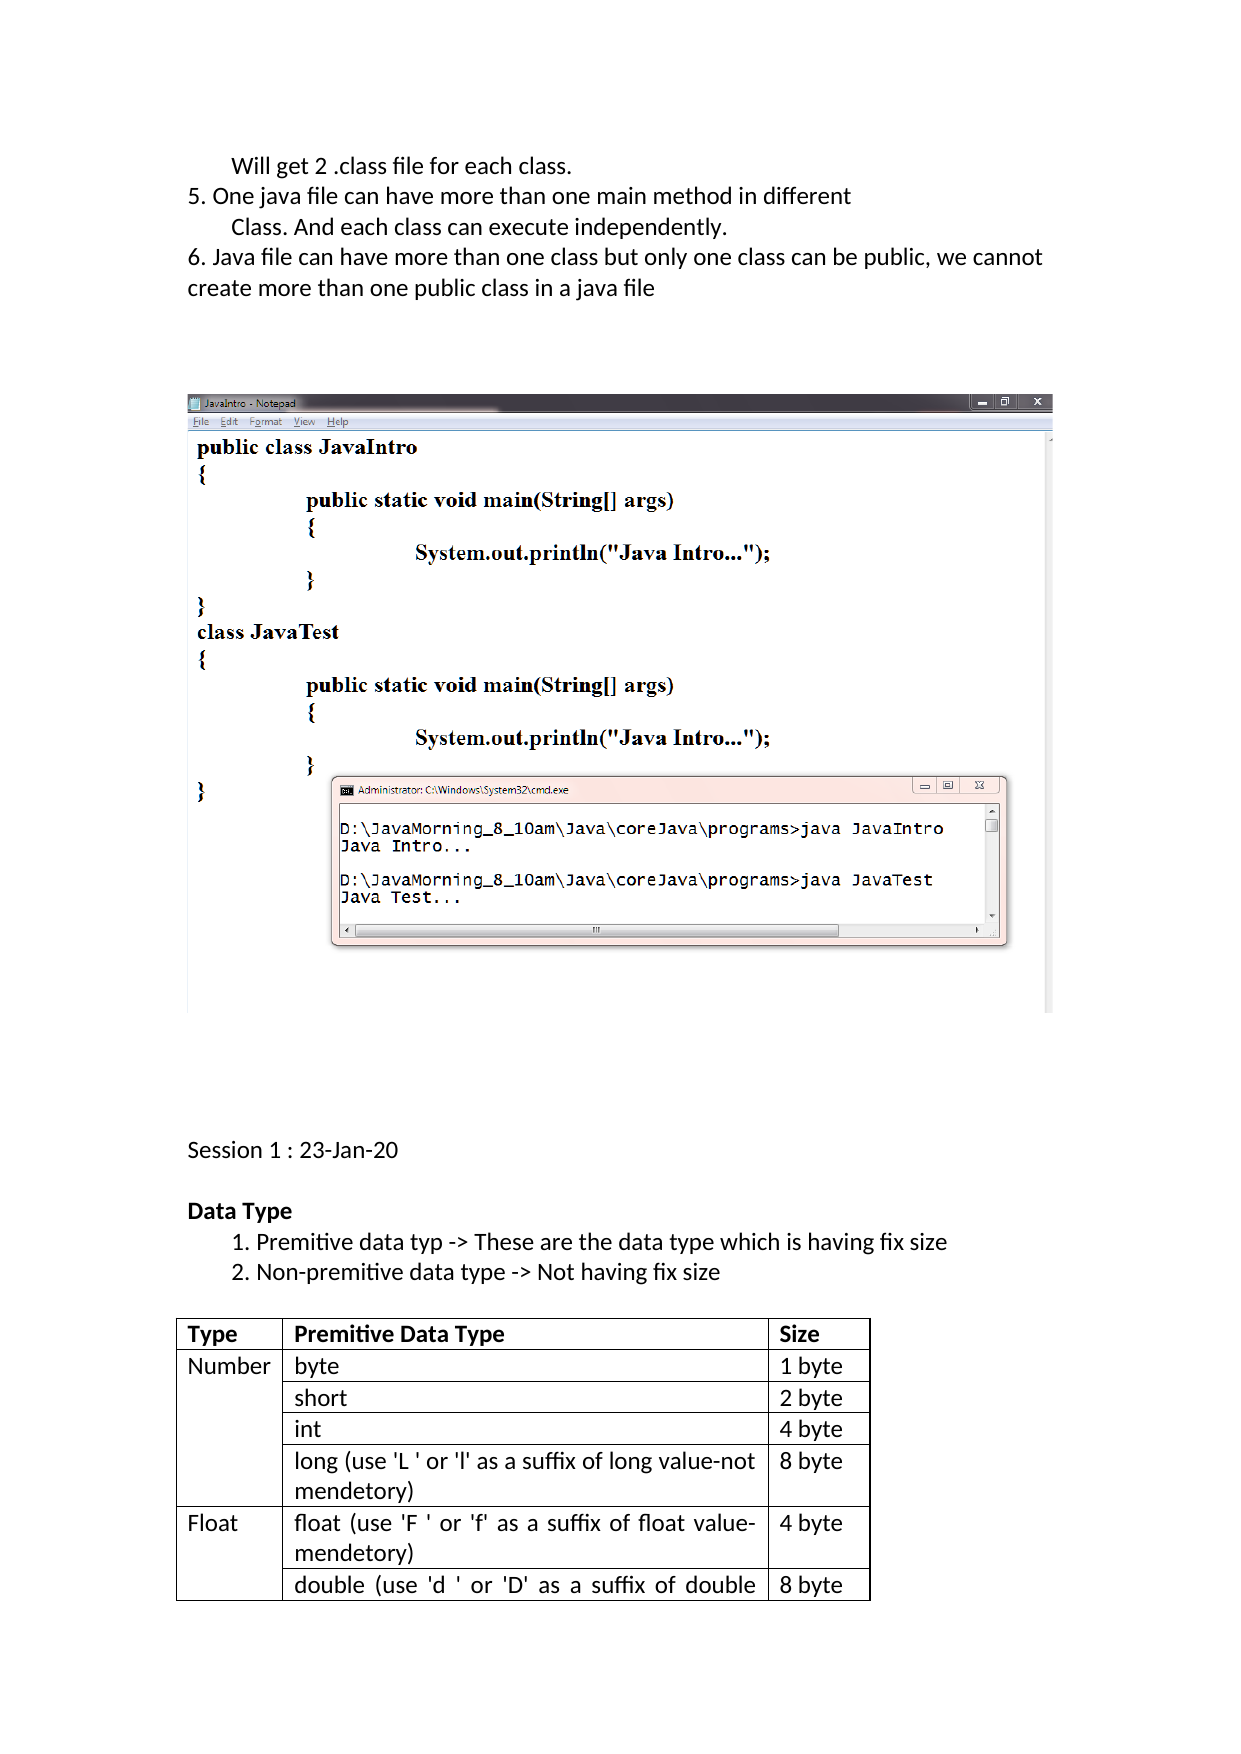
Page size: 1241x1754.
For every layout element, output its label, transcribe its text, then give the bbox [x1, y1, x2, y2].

table_cell short [283, 1382, 768, 1412]
table_cell 1 byte [769, 1350, 869, 1381]
table_cell 2 byte [769, 1382, 869, 1412]
list Non-premitive data type -> Not having fix size [187, 1257, 1053, 1287]
table_cell 4 byte [769, 1507, 869, 1568]
table_header Type [177, 1319, 282, 1349]
table_cell 4 byte [769, 1413, 869, 1444]
table_cell 8 byte [769, 1569, 869, 1599]
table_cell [283, 1569, 768, 1599]
table_cell byte [283, 1350, 768, 1381]
list Will get 2 .class file for each class. [231, 150, 1053, 181]
list Java file can have more than one class but only one class can be public, we cannot create more than one public class in a java file [187, 242, 1053, 303]
picture [187, 394, 1053, 1013]
list Class. And each class can execute independently. [187, 211, 1053, 242]
table_cell 8 byte [769, 1445, 869, 1506]
table_cell int [283, 1413, 768, 1444]
text Data Type [187, 1196, 1053, 1226]
table_cell Number [177, 1350, 282, 1506]
list One java file can have more than one main method in different [187, 181, 1053, 211]
table_header Premitive Data Type [283, 1319, 768, 1349]
table_cell long (use 'L ' or 'l' as a suffix of long value-not mendetory) [283, 1445, 768, 1506]
list Premitive data typ -> These are the data type which is having fix size [187, 1226, 1053, 1257]
table_cell float (use 'F ' or 'f' as a suffix of float value-mendetory) [283, 1507, 768, 1568]
text Session 1 : 23-Jan-20 [187, 1134, 1053, 1165]
table_header Size [769, 1319, 869, 1349]
table_cell Float [177, 1507, 282, 1599]
